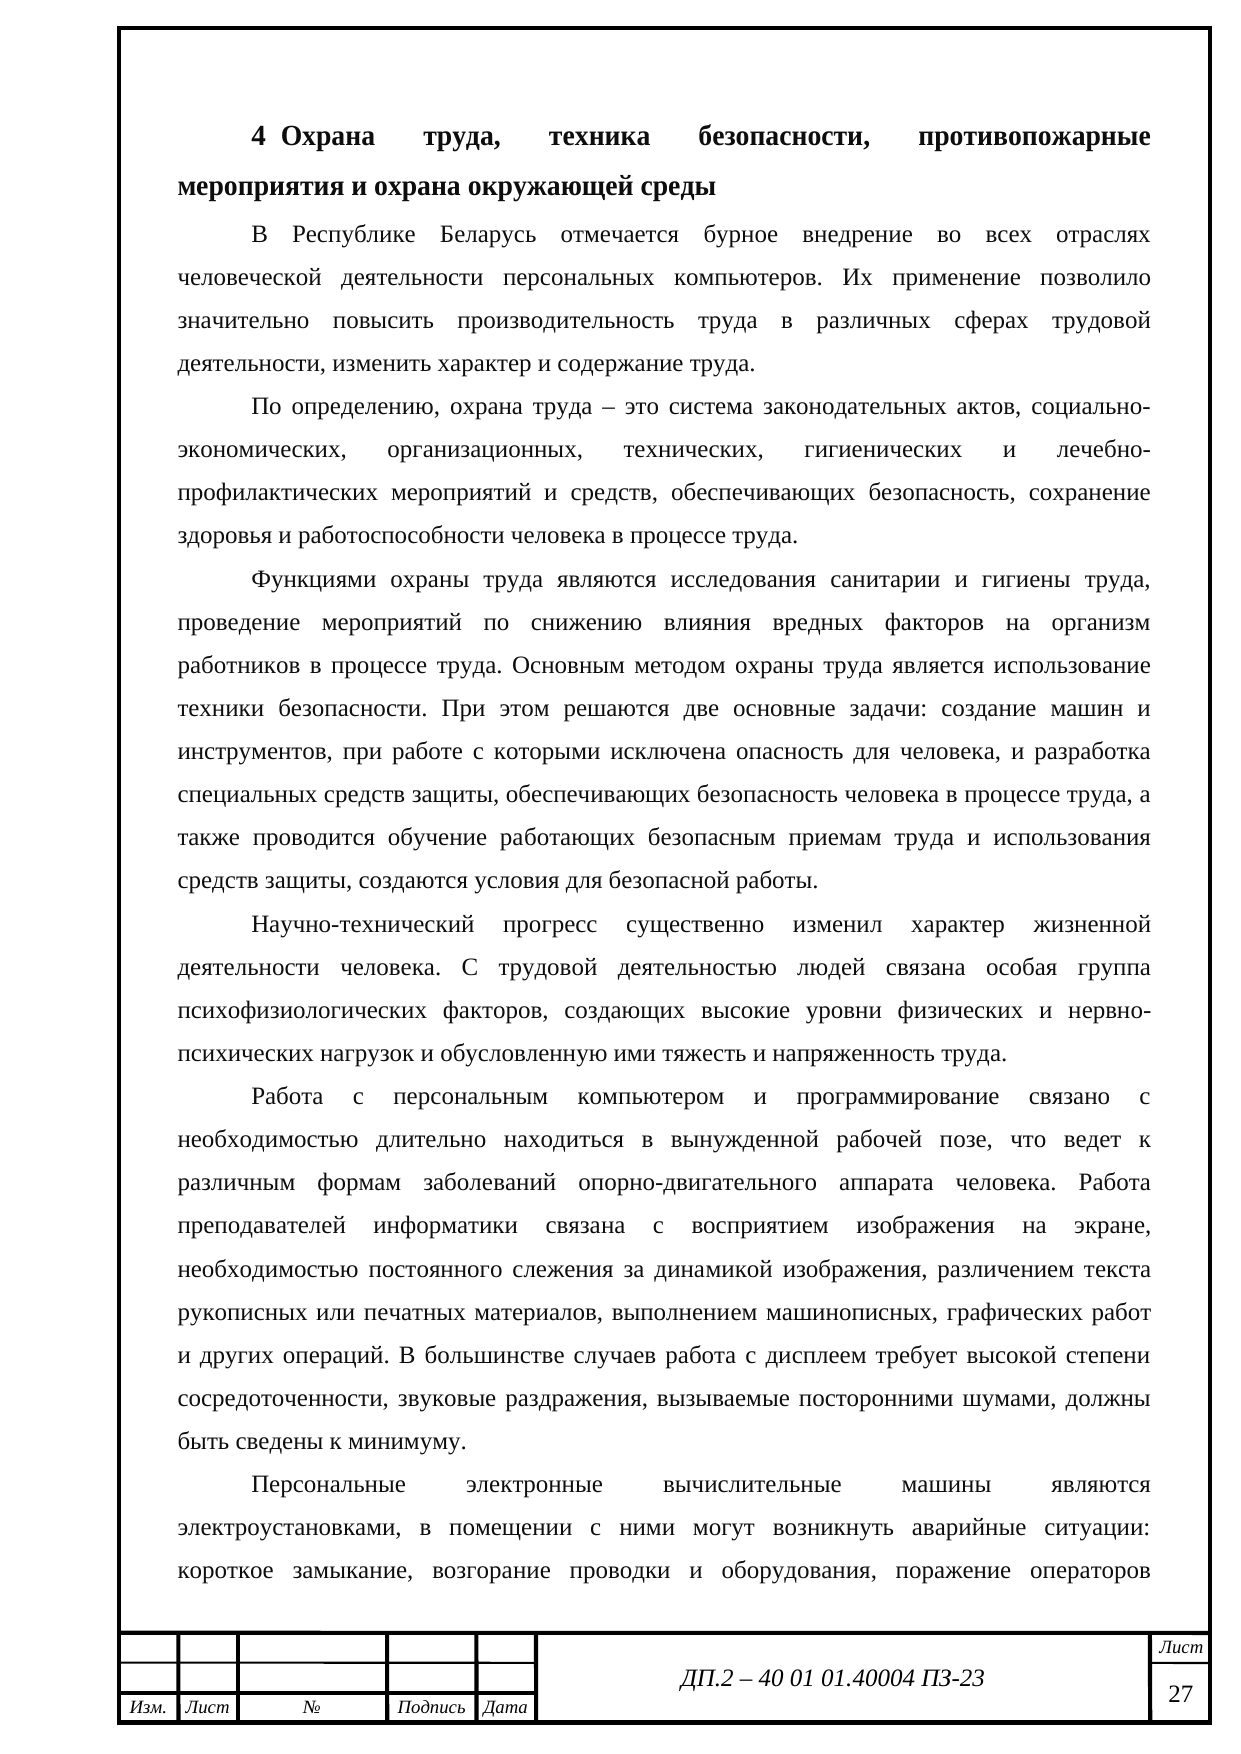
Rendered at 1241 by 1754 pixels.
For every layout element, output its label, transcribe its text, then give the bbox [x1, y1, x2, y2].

text Функциями охраны труда являются исследования санитарии и гигиены труда, проведение мероприятий по снижению влияния вредных факторов на организм работников в процессе труда. Основным методом охраны труда является использование техники безопасности. При этом решаются две основные задачи: создание машин и инструментов, при работе с которыми исключена опасность для человека, и разработка специальных средств защиты, обеспечивающих безопасность человека в процессе труда, а также проводится обучение работающих безопасным приемам труда и использования средств защиты, создаются условия для безопасной работы. [177, 564, 1152, 894]
list Охрана труда, техника безопасности, противопожарные мероприятия и охрана окружающей среды [177, 118, 1152, 202]
text Работа с персональным компьютером и программирование связано с необходимостью длительно находиться в вынужденной рабочей позе, что ведет к различным формам заболеваний опорно-двигательного аппарата человека. Работа преподавателей информатики связана с восприятием изображения на экране, необходимостью постоянного слежения за динамикой изображения, различением текста рукописных или печатных материалов, выполнением машинописных, графических работ и других операций. В большинстве случаев работа с дисплеем требует высокой степени сосредоточенности, звуковые раздражения, вызываемые посторонними шумами, должны быть сведены к минимуму. [177, 1081, 1152, 1455]
text В Республике Беларусь отмечается бурное внедрение во всех отраслях человеческой деятельности персональных компьютеров. Их применение позволило значительно повысить производительность труда в различных сферах трудовой деятельности, изменить характер и содержание труда. [177, 219, 1152, 377]
text По определению, охрана труда – это система законодательных актов, социально-экономических, организационных, технических, гигиенических и лечебно-профилактических мероприятий и средств, обеспечивающих безопасность, сохранение здоровья и работоспособности человека в процессе труда. [177, 391, 1152, 549]
text Научно-технический прогресс существенно изменил характер жизненной деятельности человека. С трудовой деятельностью людей связана особая группа психофизиологических факторов, создающих высокие уровни физических и нервно-психических нагрузок и обусловленную ими тяжесть и напряженность труда. [177, 909, 1152, 1067]
